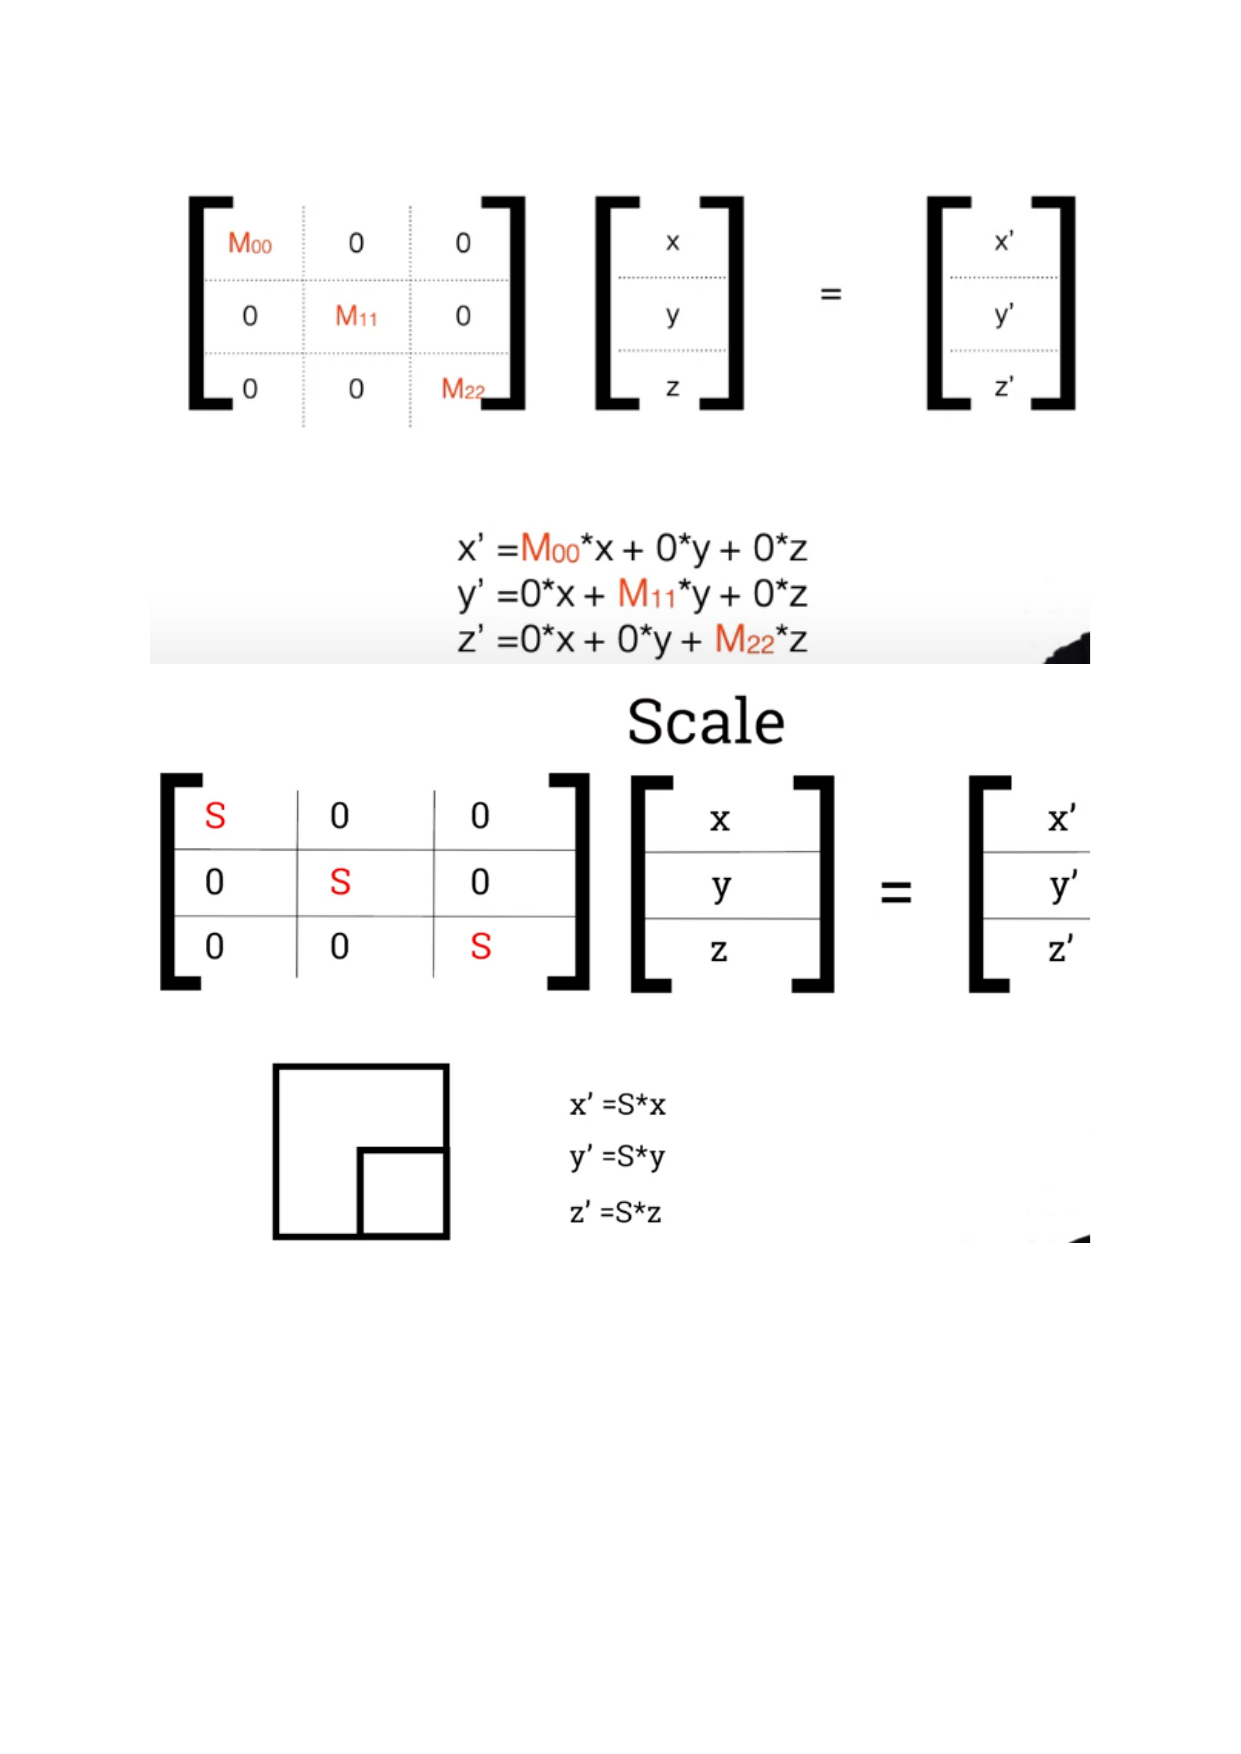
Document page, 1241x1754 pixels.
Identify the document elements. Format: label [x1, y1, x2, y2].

picture [150, 150, 1091, 664]
picture [150, 682, 1091, 1243]
